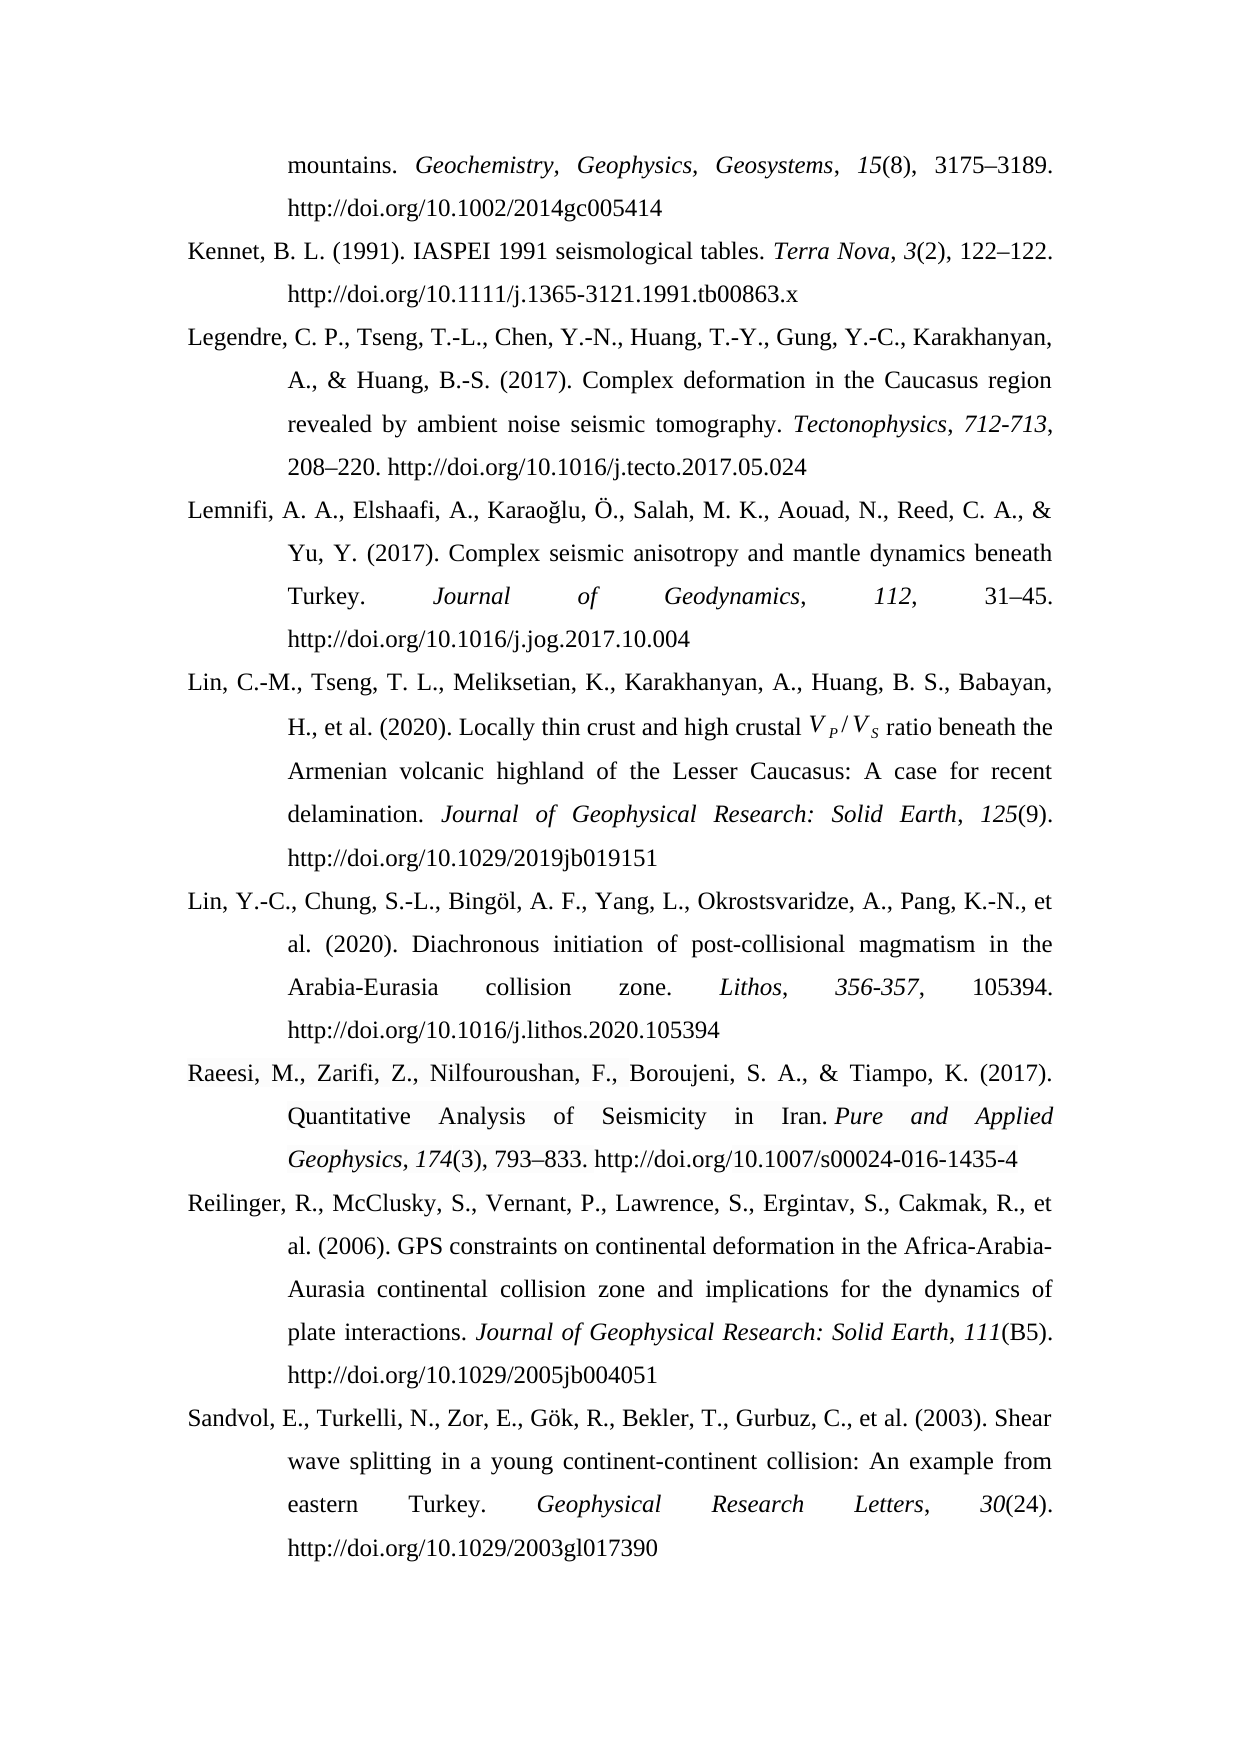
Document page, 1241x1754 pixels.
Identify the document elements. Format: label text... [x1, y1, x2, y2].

text Kennet, B. L. (1991). IASPEI 1991 seismological tables. Terra Nova, 3(2), 122–122. http://doi.org/10.1111/j.1365-3121.1991.tb00863.x [187, 236, 1053, 308]
text Reilinger, R., McClusky, S., Vernant, P., Lawrence, S., Ergintav, S., Cakmak, R., et al. (2006). GPS constraints on continental deformation in the Africa-Arabia-Aurasia continental collision zone and implications for the dynamics of plate interactions. Journal of Geophysical Research: Solid Earth, 111(B5). http://doi.org/10.1029/2005jb004051 [187, 1188, 1053, 1389]
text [187, 150, 1053, 222]
text Lin, C.-M., Tseng, T. L., Meliksetian, K., Karakhanyan, A., Huang, B. S., Babayan, H., et al. (2020). Locally thin crust and high crustal ratio beneath the Armenian volcanic highland of the Lesser Caucasus: A case for recent delamination. Journal of Geophysical Research: Solid Earth, 125(9). http://doi.org/10.1029/2019jb019151 [187, 667, 1053, 871]
text Lemnifi, A. A., Elshaafi, A., Karaoğlu, Ö., Salah, M. K., Aouad, N., Reed, C. A., & Yu, Y. (2017). Complex seismic anisotropy and mantle dynamics beneath Turkey. Journal of Geodynamics, 112, 31–45. http://doi.org/10.1016/j.jog.2017.10.004 [187, 495, 1053, 653]
text Sandvol, E., Turkelli, N., Zor, E., Gök, R., Bekler, T., Gurbuz, C., et al. (2003). Shear wave splitting in a young continent-continent collision: An example from eastern Turkey. Geophysical Research Letters, 30(24). http://doi.org/10.1029/2003gl017390 [187, 1403, 1053, 1561]
text Raeesi, M., Zarifi, Z., Nilfouroushan, F., Boroujeni, S. A., & Tiampo, K. (2017). Quantitative Analysis of Seismicity in Iran. Pure and Applied Geophysics, 174(3), 793–833. http://doi.org/10.1007/s00024-016-1435-4 [187, 1058, 1053, 1173]
text Legendre, C. P., Tseng, T.-L., Chen, Y.-N., Huang, T.-Y., Gung, Y.-C., Karakhanyan, A., & Huang, B.-S. (2017). Complex deformation in the Caucasus region revealed by ambient noise seismic tomography. Tectonophysics, 712-713, 208–220. http://doi.org/10.1016/j.tecto.2017.05.024 [187, 322, 1053, 481]
text Lin, Y.-C., Chung, S.-L., Bingöl, A. F., Yang, L., Okrostsvaridze, A., Pang, K.-N., et al. (2020). Diachronous initiation of post-collisional magmatism in the Arabia-Eurasia collision zone. Lithos, 356-357, 105394. http://doi.org/10.1016/j.lithos.2020.105394 [187, 886, 1053, 1044]
